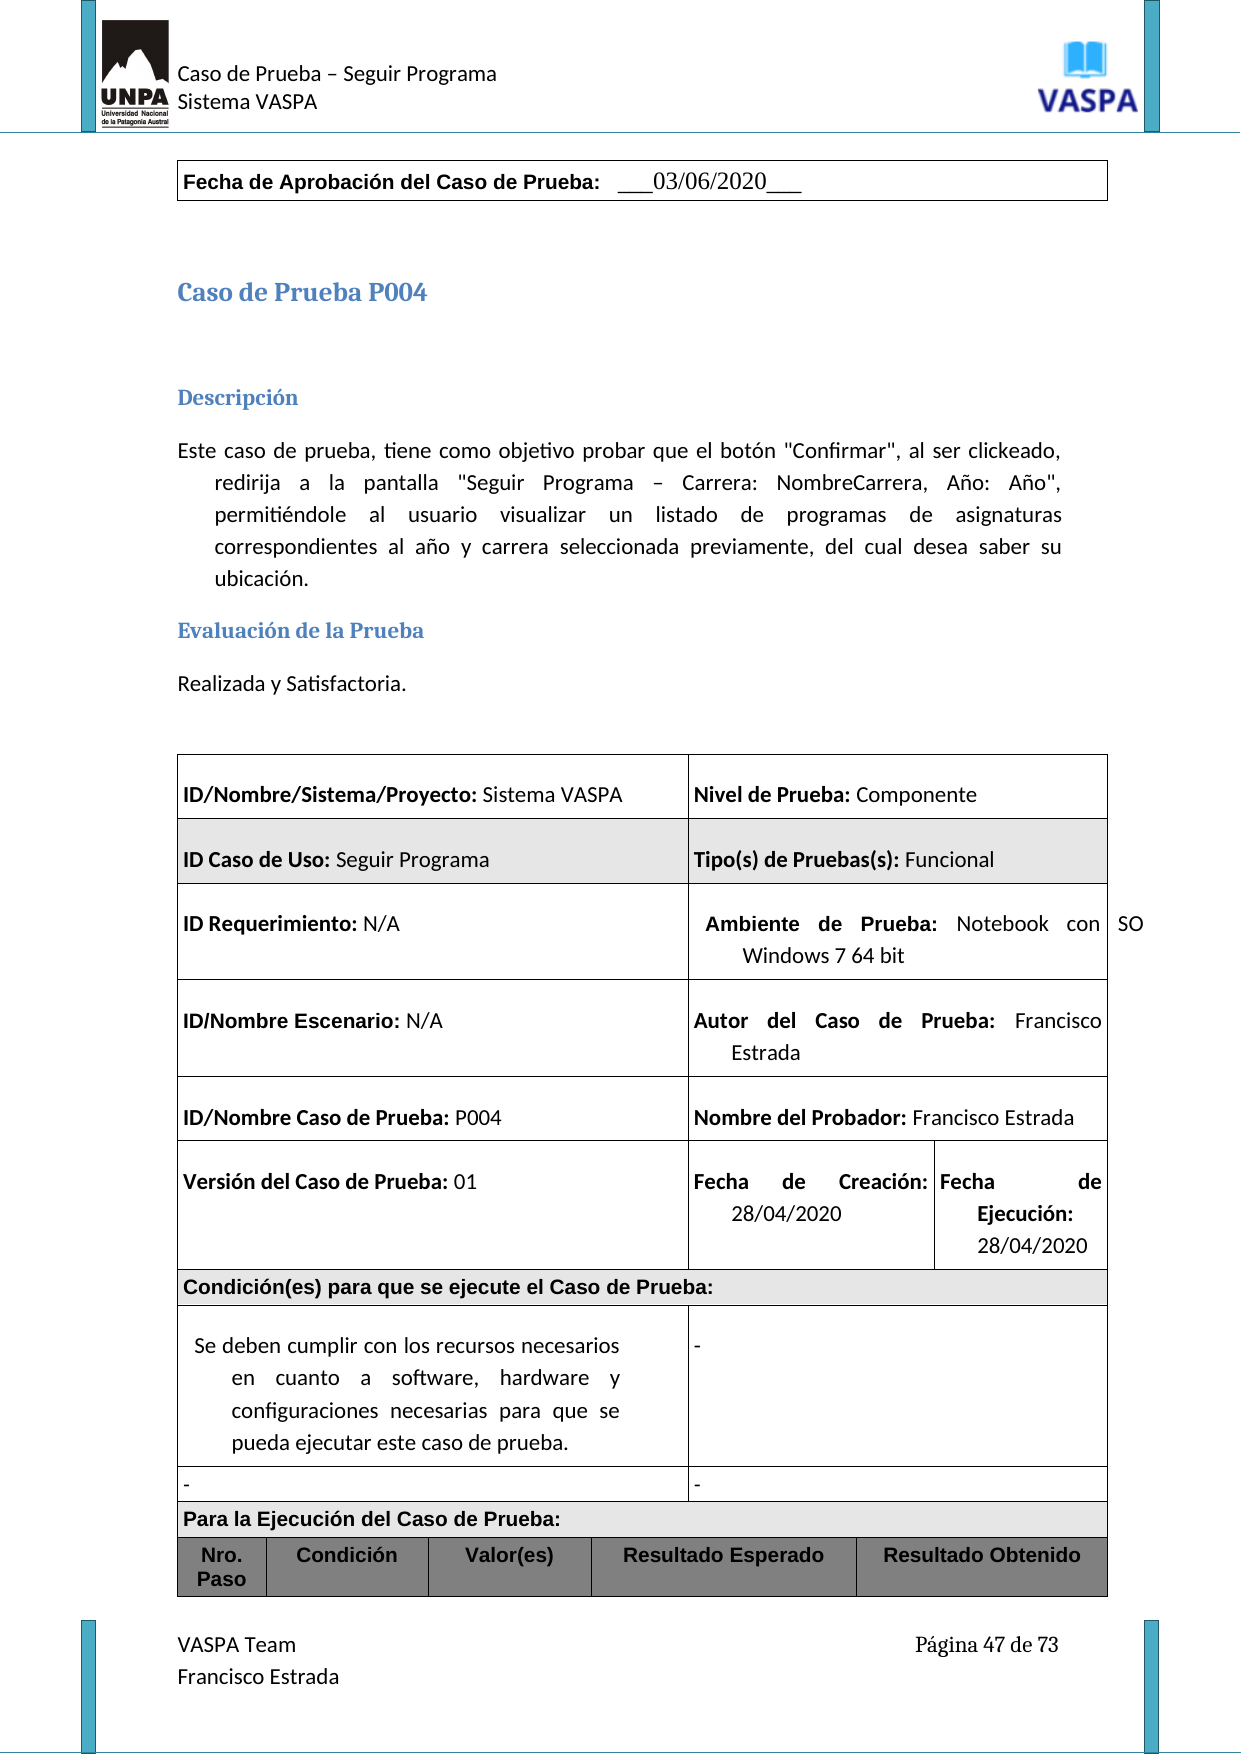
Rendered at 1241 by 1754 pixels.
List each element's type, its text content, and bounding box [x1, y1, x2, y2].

table_cell Valor(es) [429, 1538, 591, 1596]
table_cell Nro. Paso Flujo [178, 1538, 266, 1596]
table_cell ID Requerimiento: N/A [178, 884, 688, 979]
table_cell - [689, 1467, 1107, 1501]
table_cell ID Caso de Uso: Seguir Programa [178, 819, 688, 883]
table_cell Resultado Obtenido [857, 1538, 1107, 1596]
table_cell - [178, 1467, 688, 1501]
text Caso de Prueba P004 [177, 277, 1063, 308]
table_cell [689, 884, 1107, 979]
table_cell Para la Ejecución del Caso de Prueba: [178, 1502, 1107, 1537]
picture [1032, 21, 1143, 132]
table_cell ID/Nombre Caso de Prueba: P004 [178, 1077, 688, 1140]
table_cell ID/Nombre Escenario: N/A [178, 980, 688, 1076]
table_cell Condición [267, 1538, 428, 1596]
table_cell [178, 1306, 688, 1466]
table_cell Condición(es) para que se ejecute el Caso de Prueba: [178, 1270, 1107, 1304]
table_cell Fecha de Creación: 28/04/2020 [689, 1141, 934, 1269]
table_cell - [689, 1306, 1107, 1466]
table_cell Tipo(s) de Pruebas(s): Funcional [689, 819, 1107, 883]
table_cell Fecha de Aprobación del Caso de Prueba: ___03/06/2020___ [178, 161, 1107, 200]
table_header Nivel de Prueba: Componente [689, 755, 1107, 818]
picture [100, 18, 170, 129]
text Evaluación de la Prueba [177, 618, 1063, 644]
table_cell Versión del Caso de Prueba: 01 [178, 1141, 688, 1269]
table_cell Fecha de Ejecución: 28/04/2020 [935, 1141, 1107, 1269]
text Este caso de prueba, tiene como objetivo probar que el botón "Confirmar", al ser clickeado, redirija a la pantalla "Seguir Programa – Carrera: NombreCarrera, Año: Año", permitiéndole al usuario visualizar un listado de programas de asignaturas correspondientes al año y carrera seleccionada previamente, del cual desea saber su ubicación. [177, 436, 1063, 593]
text Descripción [177, 385, 1063, 411]
text Realizada y Satisfactoria. [177, 669, 1063, 697]
table_cell Resultado Esperado [592, 1538, 856, 1596]
table_header ID/Nombre/Sistema/Proyecto: Sistema VASPA [178, 755, 688, 818]
table_cell Nombre del Probador: Francisco Estrada [689, 1077, 1107, 1140]
table_cell Autor del Caso de Prueba: Francisco Estrada [689, 980, 1107, 1076]
